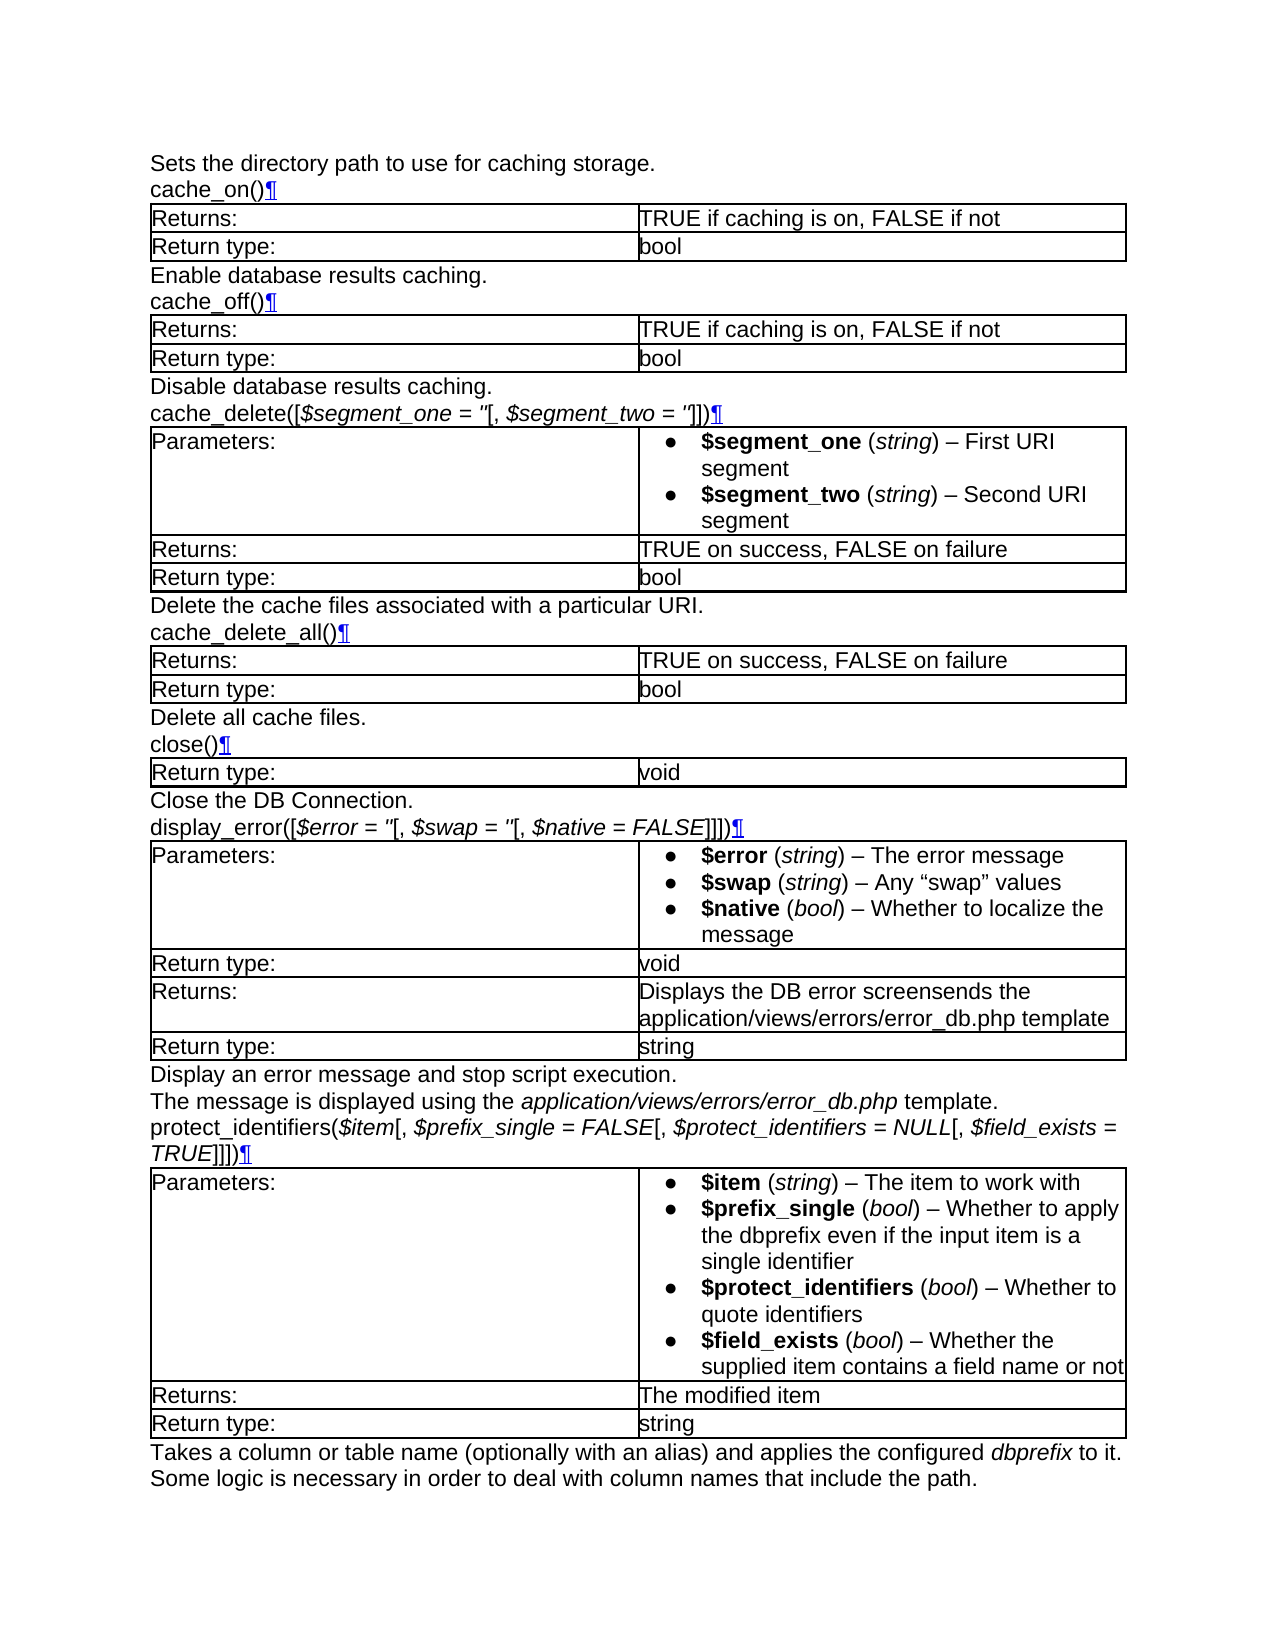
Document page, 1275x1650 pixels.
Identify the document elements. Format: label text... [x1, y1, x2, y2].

table_header Returns: [152, 205, 638, 231]
table_header $error (string) – The error message $swap (string) – Any “swap” values $native (bool) – Whether to localize the message [640, 842, 1125, 948]
table_cell Returns: [152, 536, 638, 562]
text Enable database results caching. [150, 262, 1125, 288]
table_header void [640, 759, 1125, 785]
text cache_delete([$segment_one = ''[, $segment_two = '']])¶ [150, 400, 1125, 426]
text cache_on()¶ [150, 176, 1125, 203]
table_header $item (string) – The item to work with $prefix_single (bool) – Whether to apply the dbprefix even if the input item is a single identifier $protect_identifiers (bool) – Whether to quote identifiers $field_exists (bool) – Whether the supplied item contains a field name or not [640, 1169, 1125, 1380]
table_cell bool [640, 564, 1125, 590]
table_cell Returns: [152, 1382, 638, 1408]
table_header $segment_one (string) – First URI segment $segment_two (string) – Second URI segment [640, 428, 1125, 533]
table_cell TRUE on success, FALSE on failure [640, 536, 1125, 562]
table_cell bool [640, 233, 1125, 259]
text display_error([$error = ''[, $swap = ''[, $native = FALSE]]])¶ [150, 814, 1125, 840]
text Some logic is necessary in order to deal with column names that include the path. [150, 1465, 1125, 1491]
text Sets the directory path to use for caching storage. [150, 150, 1125, 176]
table_cell Return type: [152, 345, 638, 371]
table_cell Return type: [152, 233, 638, 259]
table_cell Return type: [152, 1033, 638, 1059]
text The message is displayed using the application/views/errors/error_db.php template. [150, 1088, 1125, 1114]
table_cell Return type: [152, 950, 638, 976]
table_cell string [640, 1410, 1125, 1437]
table_header Parameters: [152, 428, 638, 533]
table_header Returns: [152, 647, 638, 674]
table_cell Displays the DB error screensends the application/views/errors/error_db.php template [640, 978, 1125, 1031]
table_header TRUE if caching is on, FALSE if not [640, 205, 1125, 231]
table_cell Return type: [152, 676, 638, 702]
table_cell bool [640, 676, 1125, 702]
table_header TRUE on success, FALSE on failure [640, 647, 1125, 674]
table_header Parameters: [152, 842, 638, 948]
table_cell void [640, 950, 1125, 976]
text Close the DB Connection. [150, 788, 1125, 814]
table_header Returns: [152, 316, 638, 343]
text protect_identifiers($item[, $prefix_single = FALSE[, $protect_identifiers = NULL[, $field_exists = TRUE]]])¶ [150, 1114, 1125, 1167]
text close()¶ [150, 731, 1125, 757]
table_header Parameters: [152, 1169, 638, 1380]
table_header TRUE if caching is on, FALSE if not [640, 316, 1125, 343]
table_cell Return type: [152, 1410, 638, 1437]
text Takes a column or table name (optionally with an alias) and applies the configured dbprefix to it. [150, 1439, 1125, 1465]
table_header Return type: [152, 759, 638, 785]
text Display an error message and stop script execution. [150, 1061, 1125, 1088]
text Delete all cache files. [150, 704, 1125, 731]
text cache_delete_all()¶ [150, 619, 1125, 645]
table_cell Return type: [152, 564, 638, 590]
text Delete the cache files associated with a particular URI. [150, 593, 1125, 619]
text cache_off()¶ [150, 288, 1125, 314]
table_cell The modified item [640, 1382, 1125, 1408]
table_cell Returns: [152, 978, 638, 1031]
table_cell bool [640, 345, 1125, 371]
table_cell string [640, 1033, 1125, 1059]
text Disable database results caching. [150, 373, 1125, 400]
